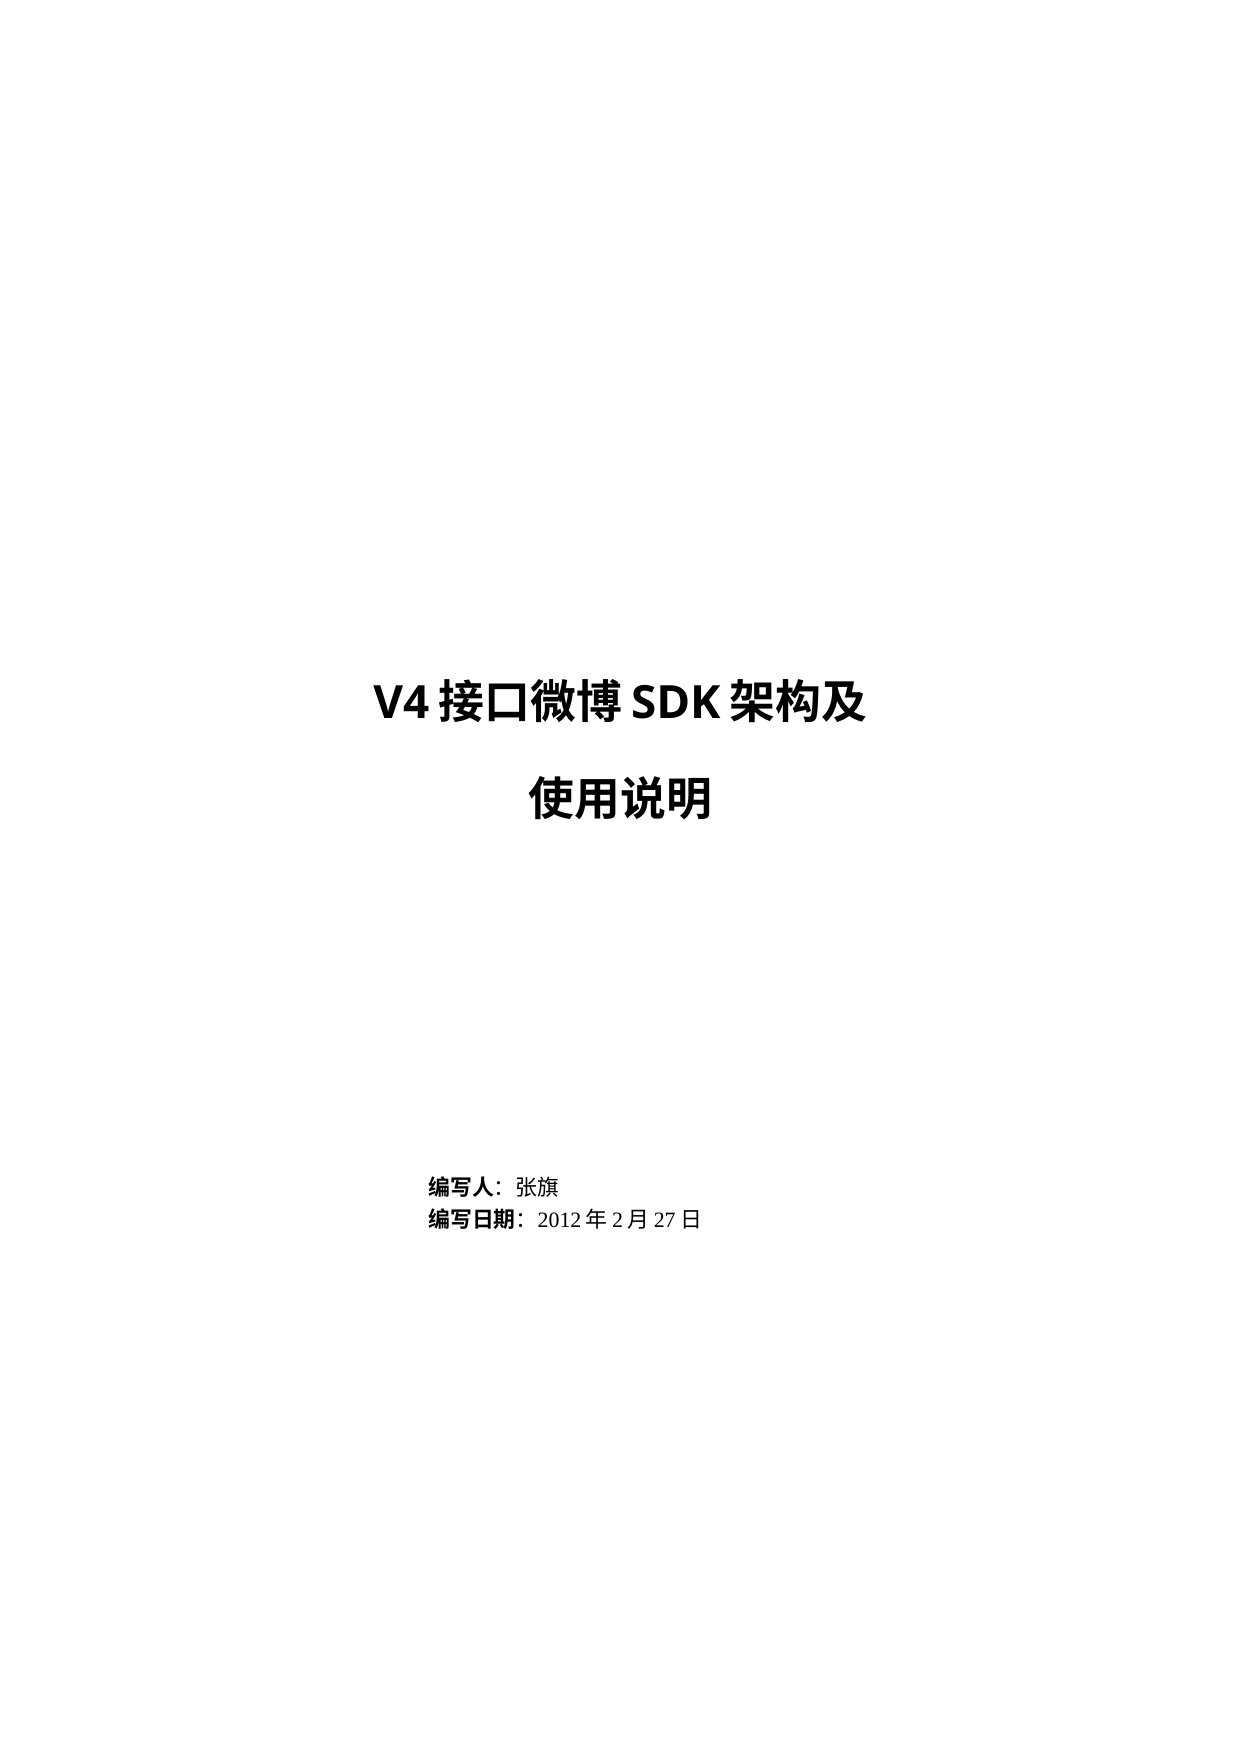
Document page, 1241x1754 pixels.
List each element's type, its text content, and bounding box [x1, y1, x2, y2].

text V4接口微博SDK架构及 [187, 649, 1053, 747]
text 编写日期：2012年2月27日 [428, 1202, 1053, 1234]
text 使用说明 [187, 747, 1053, 844]
text 编写人：张旗 [428, 1169, 1053, 1202]
